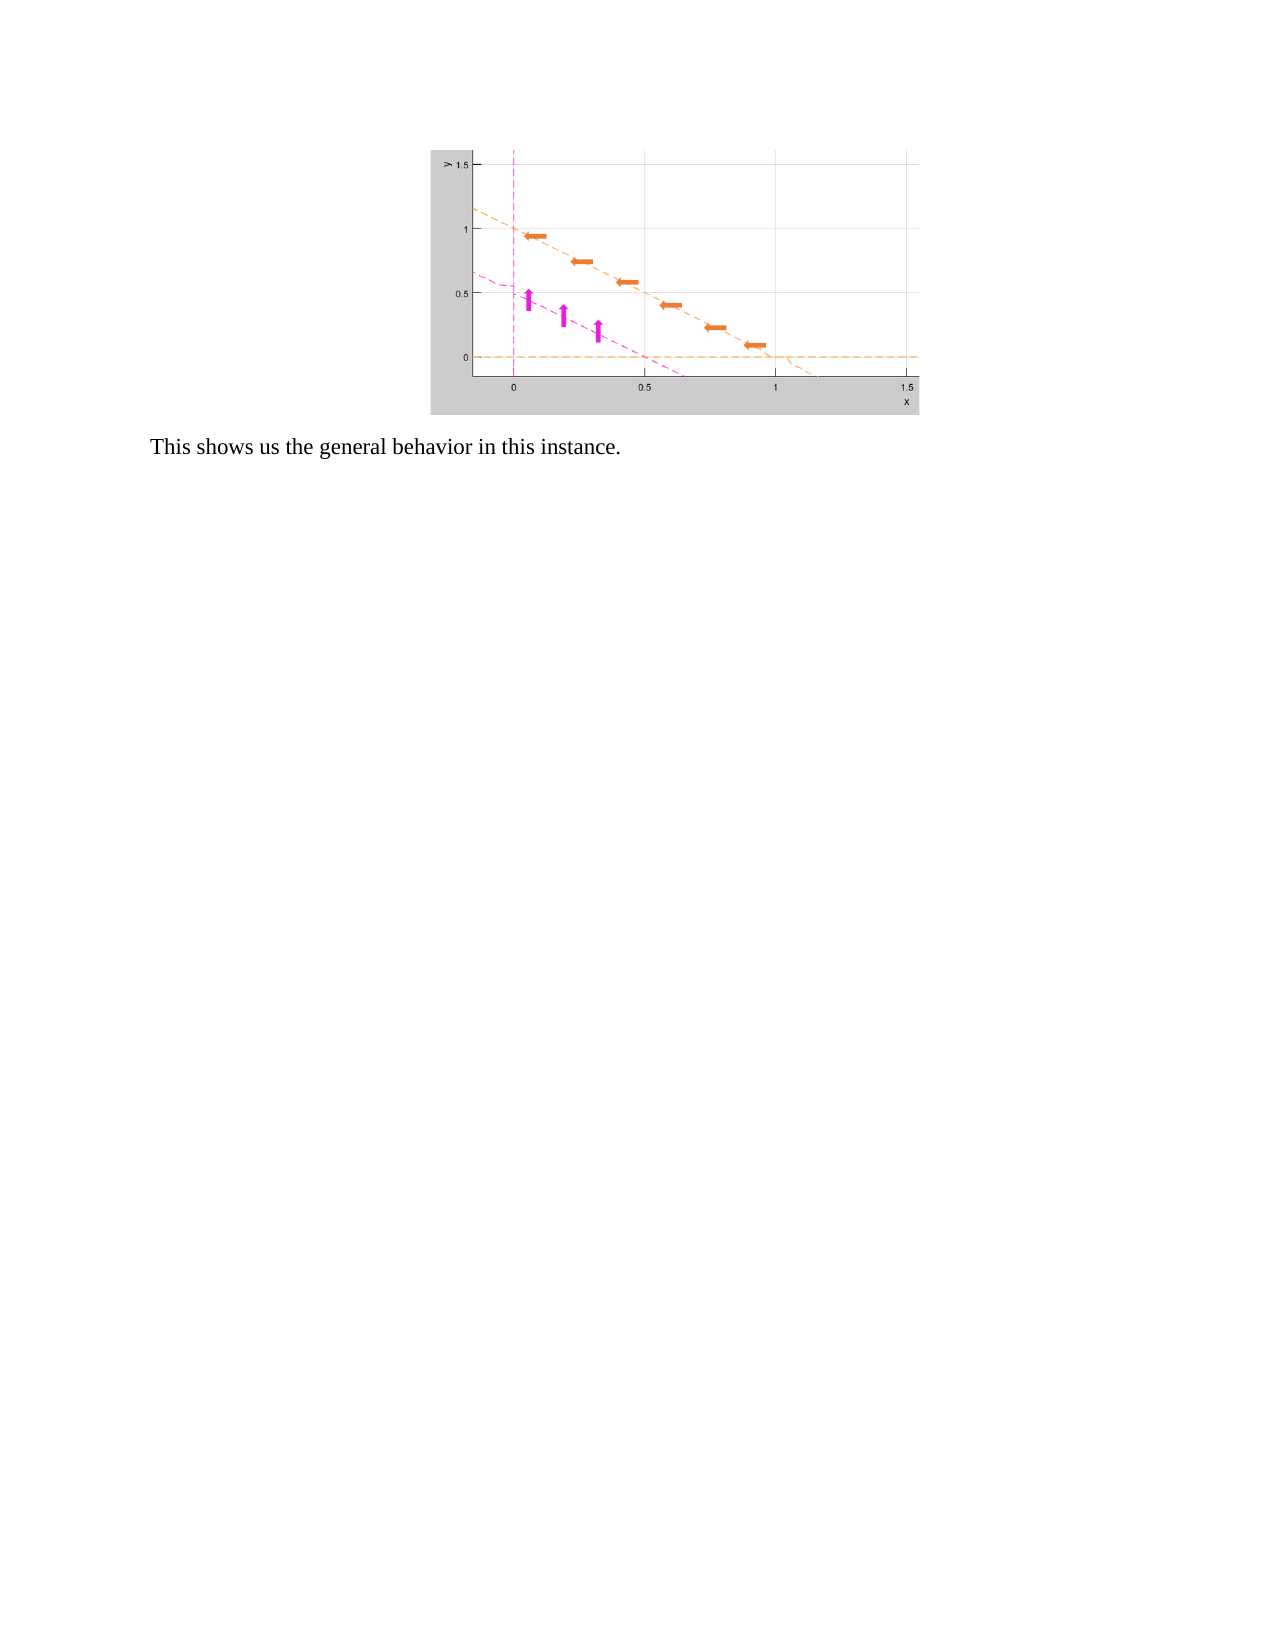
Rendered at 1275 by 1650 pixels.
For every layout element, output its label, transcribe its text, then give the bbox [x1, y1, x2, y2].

text This shows us the general behavior in this instance. [150, 433, 1125, 460]
picture [430, 150, 920, 415]
